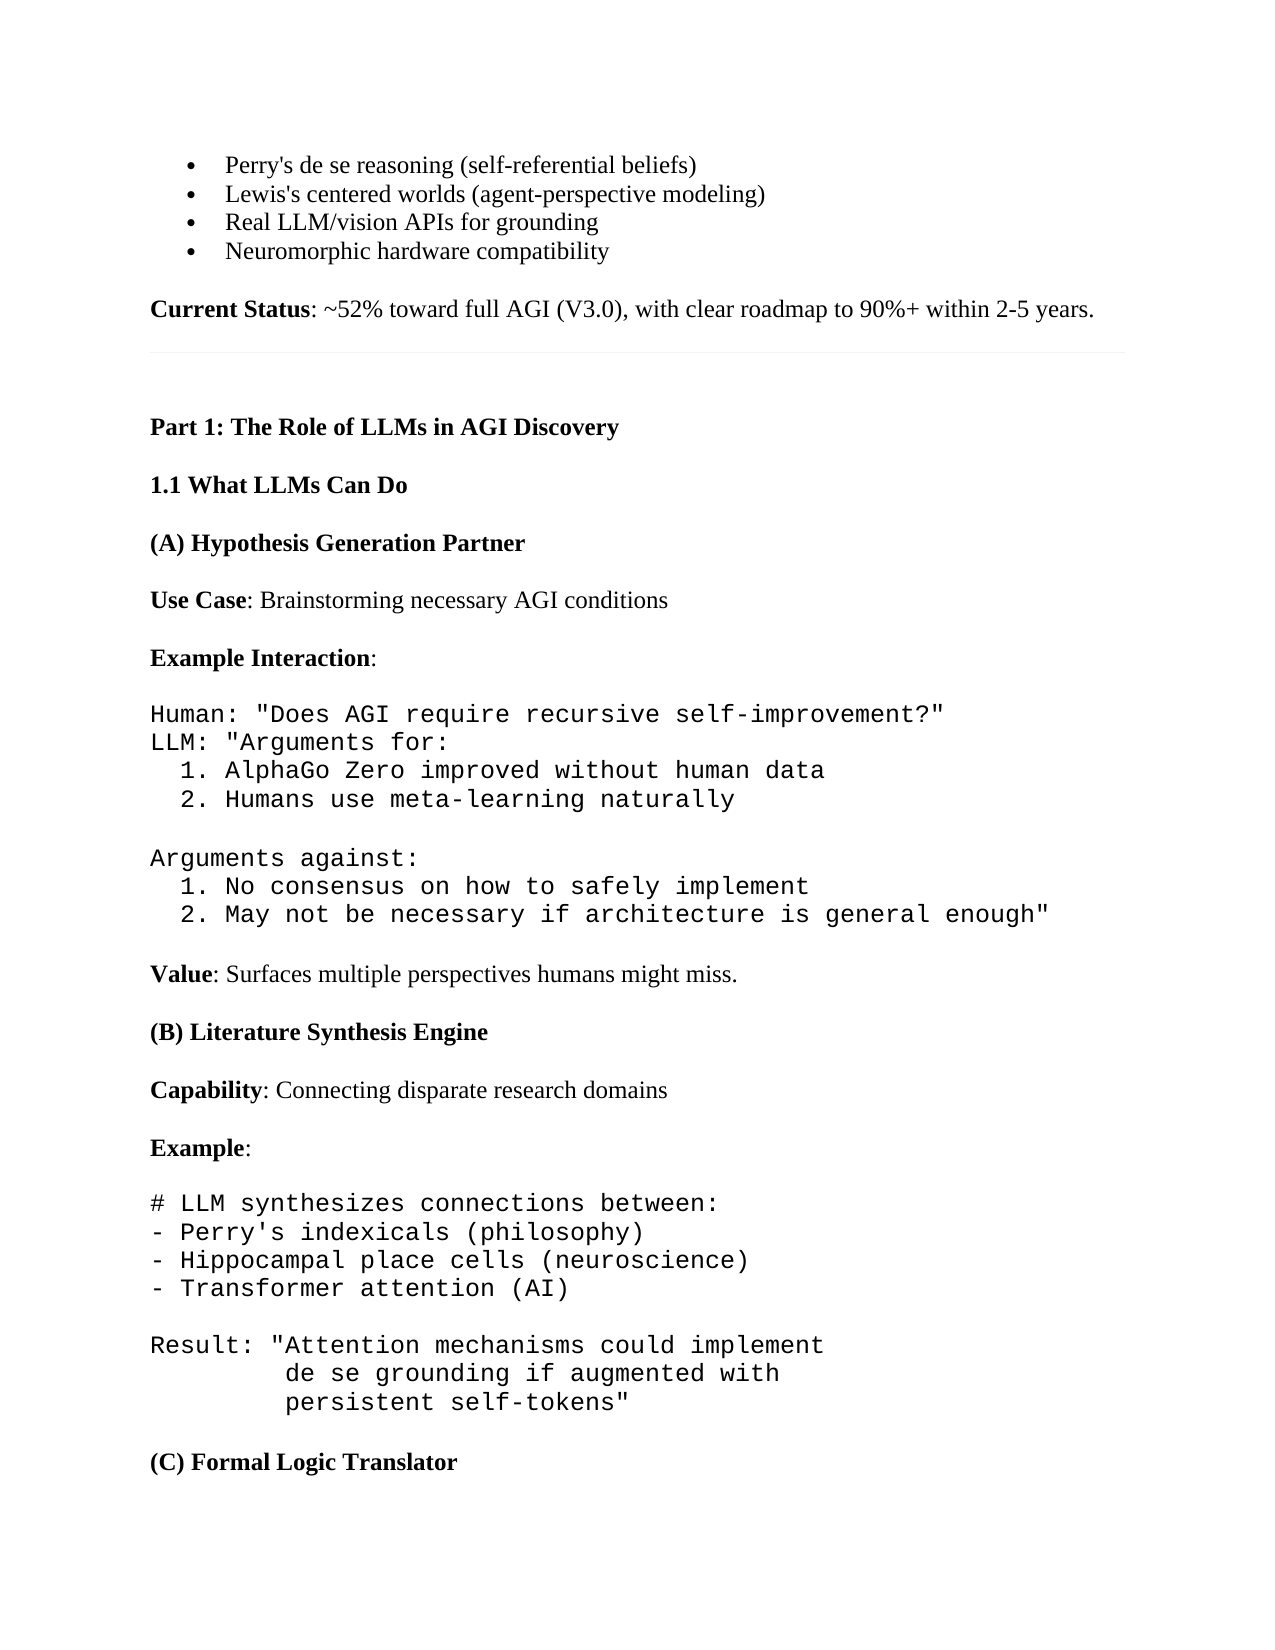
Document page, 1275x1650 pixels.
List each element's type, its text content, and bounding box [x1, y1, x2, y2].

text Example: [150, 1133, 1125, 1162]
text # LLM synthesizes connections between: [150, 1191, 1125, 1219]
list Neuromorphic hardware compatibility [187, 236, 1125, 265]
text Value: Surfaces multiple perspectives humans might miss. [150, 959, 1125, 988]
text (A) Hypothesis Generation Partner [150, 528, 1125, 556]
text (C) Formal Logic Translator [150, 1447, 1125, 1476]
text LLM: "Arguments for: [150, 730, 1125, 758]
text Human: "Does AGI require recursive self-improvement?" [150, 701, 1125, 730]
text de se grounding if augmented with [150, 1361, 1125, 1389]
text Capability: Connecting disparate research domains [150, 1075, 1125, 1104]
list Real LLM/vision APIs for grounding [187, 207, 1125, 236]
list Lewis's centered worlds (agent-perspective modeling) [187, 179, 1125, 207]
text - Transformer attention (AI) [150, 1276, 1125, 1304]
text 2. Humans use meta-learning naturally [150, 786, 1125, 815]
text persistent self-tokens" [150, 1389, 1125, 1418]
text 1. AlphaGo Zero improved without human data [150, 758, 1125, 786]
text 1. No consensus on how to safely implement [150, 873, 1125, 902]
text - Hippocampal place cells (neuroscience) [150, 1248, 1125, 1276]
list Perry's de se reasoning (self-referential beliefs) [187, 150, 1125, 179]
text Use Case: Brainstorming necessary AGI conditions [150, 586, 1125, 614]
text Part 1: The Role of LLMs in AGI Discovery [150, 412, 1125, 441]
text (B) Literature Synthesis Engine [150, 1017, 1125, 1046]
text Result: "Attention mechanisms could implement [150, 1333, 1125, 1361]
text Example Interaction: [150, 643, 1125, 672]
text Arguments against: [150, 845, 1125, 873]
text Current Status: ~52% toward full AGI (V3.0), with clear roadmap to 90%+ within 2-5 years. [150, 294, 1125, 323]
text - Perry's indexicals (philosophy) [150, 1219, 1125, 1248]
text 1.1 What LLMs Can Do [150, 470, 1125, 498]
text 2. May not be necessary if architecture is general enough" [150, 902, 1125, 930]
